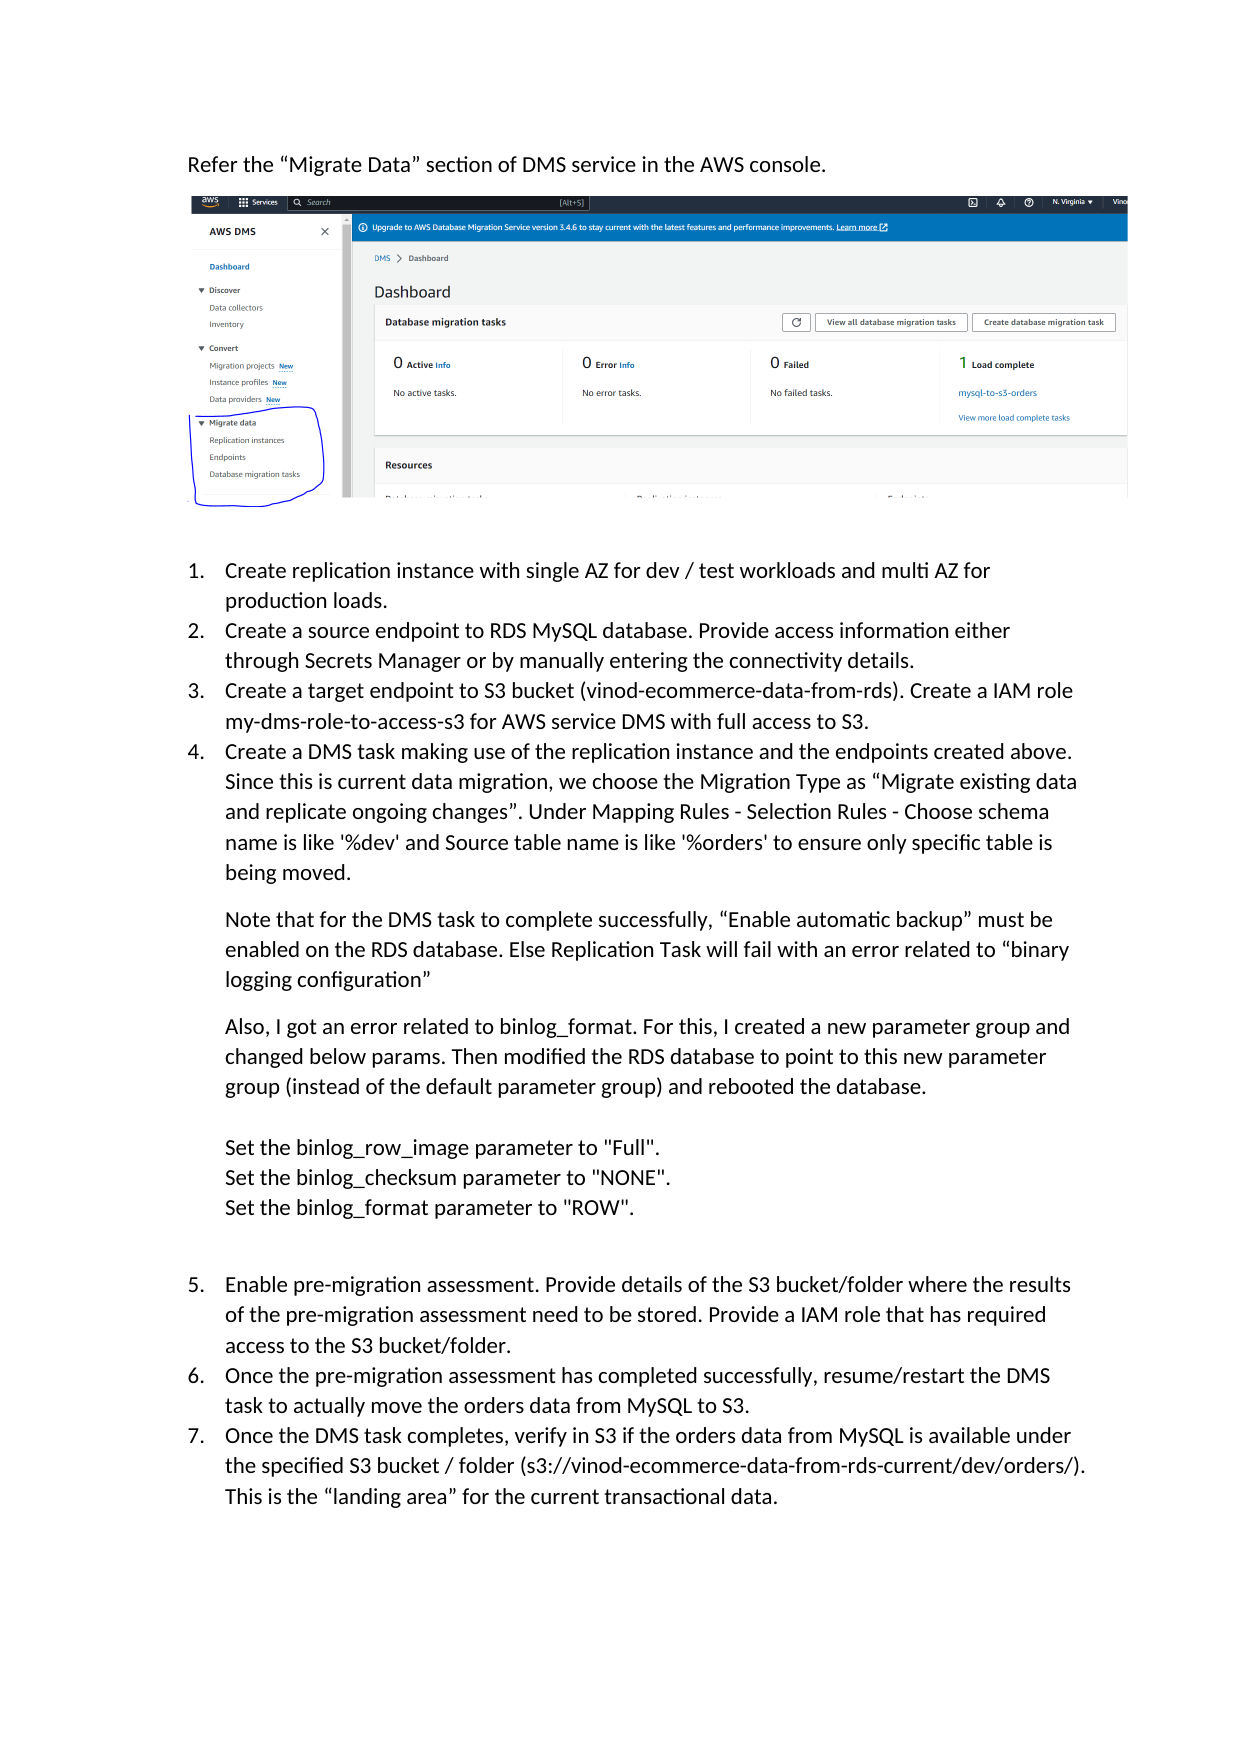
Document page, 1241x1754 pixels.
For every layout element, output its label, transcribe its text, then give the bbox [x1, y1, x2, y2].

list This is the “landing area” for the current transactional data. [225, 1482, 1090, 1510]
text Set the binlog_checksum parameter to "NONE". [225, 1163, 1090, 1191]
text Set the binlog_row_image parameter to "Full". [150, 1133, 1090, 1161]
text Note that for the DMS task to complete successfully, “Enable automatic backup” must be enabled on the RDS database. Else Replication Task will fail with an error related to “binary logging configuration” [225, 905, 1090, 993]
picture [187, 196, 1128, 507]
list Once the DMS task completes, verify in S3 if the orders data from MySQL is available under the specified S3 bucket / folder (s3://vinod-ecommerce-data-from-rds-current/dev/orders/). [187, 1421, 1090, 1480]
list Create a source endpoint to RDS MySQL database. Provide access information either through Secrets Manager or by manually entering the connectivity details. [187, 616, 1090, 674]
list Create a target endpoint to S3 bucket (vinod-ecommerce-data-from-rds). Create a IAM role my-dms-role-to-access-s3 for AWS service DMS with full access to S3. [187, 677, 1090, 735]
list Create a DMS task making use of the replication instance and the endpoints created above. Since this is current data migration, we choose the Migration Type as “Migrate existing data and replicate ongoing changes”. Under Mapping Rules - Selection Rules - Choose schema name is like '%dev' and Source table name is like '%orders' to ensure only specific table is being moved. [187, 737, 1090, 886]
list Once the pre-migration assessment has completed successfully, resume/restart the DMS task to actually move the orders data from MySQL to S3. [187, 1361, 1090, 1419]
list Create replication instance with single AZ for dev / test workloads and multi AZ for production loads. [187, 556, 1090, 614]
text Also, I got an error related to binlog_format. For this, I created a new parameter group and changed below params. Then modified the RDS database to point to this new parameter group (instead of the default parameter group) and rebooted the database. [225, 1012, 1090, 1101]
list Enable pre-migration assessment. Provide details of the S3 bucket/folder where the results of the pre-migration assessment need to be stored. Provide a IAM role that has required access to the S3 bucket/folder. [187, 1270, 1090, 1359]
text Set the binlog_format parameter to "ROW". [225, 1193, 1090, 1221]
text Refer the “Migrate Data” section of DMS service in the AWS console. [187, 150, 1090, 178]
